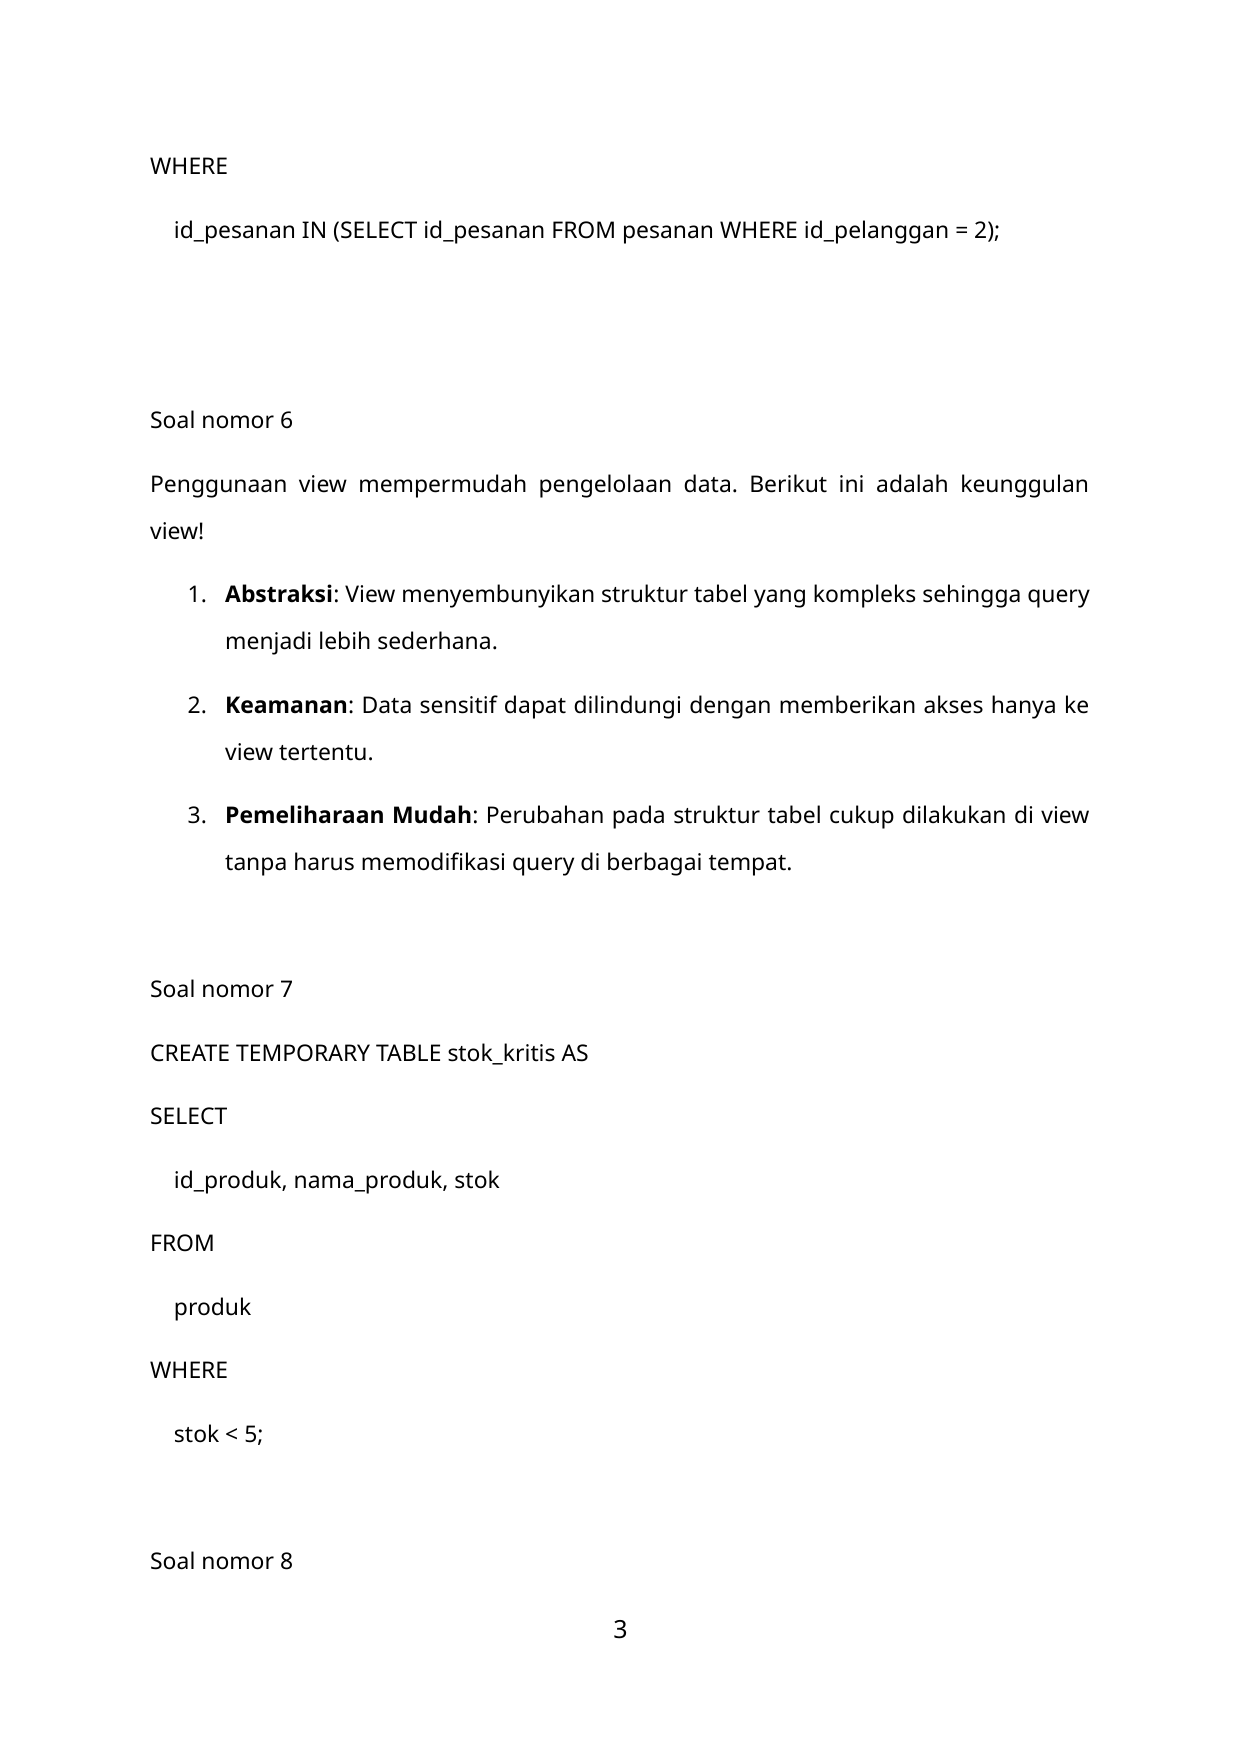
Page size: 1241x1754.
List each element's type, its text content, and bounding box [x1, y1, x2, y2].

text SELECT [150, 1100, 1090, 1131]
text CREATE TEMPORARY TABLE stok_kritis AS [150, 1036, 1090, 1068]
text Soal nomor 7 [150, 973, 1090, 1004]
list Abstraksi: View menyembunyikan struktur tabel yang kompleks sehingga query menjadi lebih sederhana. [187, 578, 1090, 656]
text WHERE [150, 1354, 1090, 1385]
text Soal nomor 6 [150, 404, 1090, 435]
text stok < 5; [150, 1418, 1090, 1449]
text Penggunaan view mempermudah pengelolaan data. Berikut ini adalah keunggulan view! [150, 468, 1090, 546]
text produk [150, 1291, 1090, 1322]
list Pemeliharaan Mudah: Perubahan pada struktur tabel cukup dilakukan di view tanpa harus memodifikasi query di berbagai tempat. [187, 799, 1090, 877]
text Soal nomor 8 [150, 1545, 1090, 1576]
text id_produk, nama_produk, stok [150, 1163, 1090, 1195]
list Keamanan: Data sensitif dapat dilindungi dengan memberikan akses hanya ke view tertentu. [187, 688, 1090, 767]
text id_pesanan IN (SELECT id_pesanan FROM pesanan WHERE id_pelanggan = 2); [150, 213, 1090, 245]
text WHERE [150, 150, 1090, 181]
text FROM [150, 1227, 1090, 1258]
